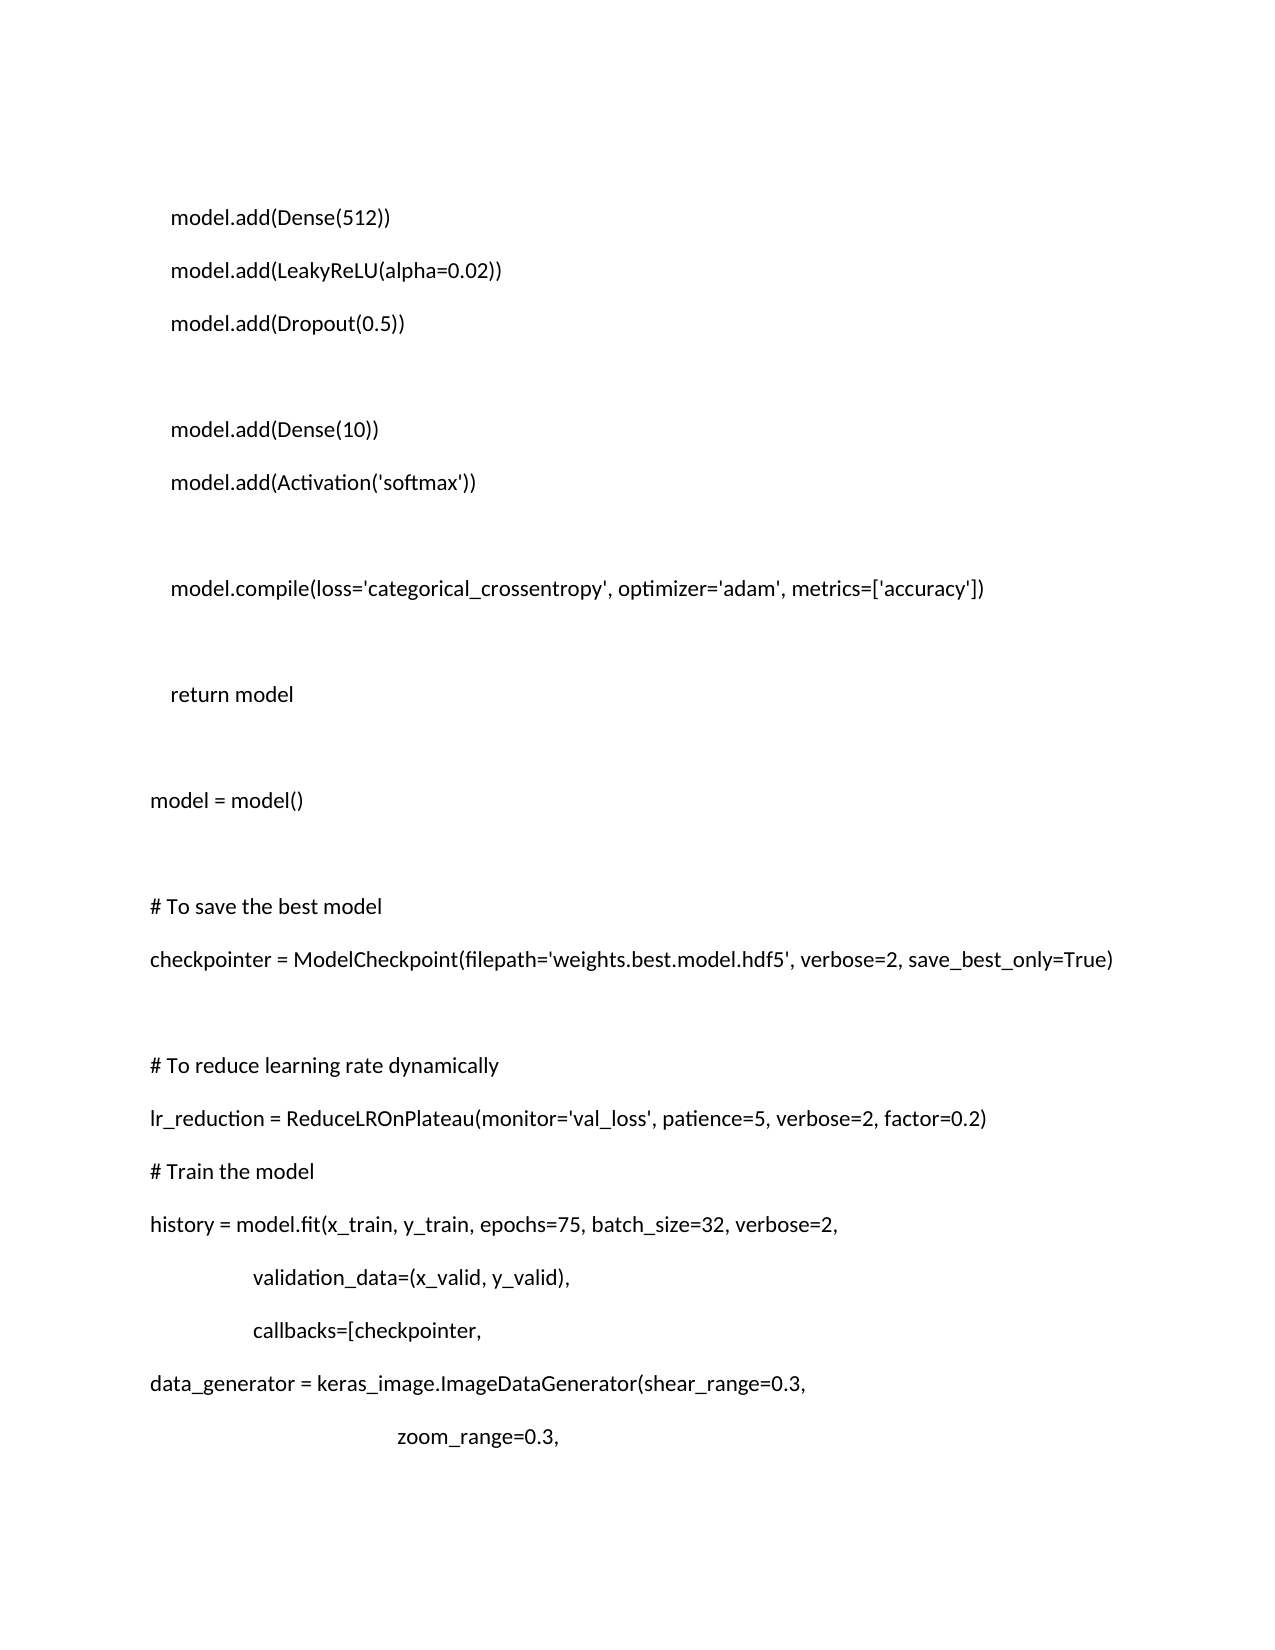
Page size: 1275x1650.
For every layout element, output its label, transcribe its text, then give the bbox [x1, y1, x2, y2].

text history = model.fit(x_train, y_train, epochs=75, batch_size=32, verbose=2, [150, 1210, 1125, 1238]
text model.add(Dropout(0.5)) [150, 309, 1125, 337]
text model = model() [150, 786, 1125, 814]
text zoom_range=0.3, [150, 1422, 1125, 1451]
text data_generator = keras_image.ImageDataGenerator(shear_range=0.3, [150, 1369, 1125, 1397]
text # Train the model [150, 1157, 1125, 1185]
text return model [150, 680, 1125, 708]
text model.add(LeakyReLU(alpha=0.02)) [150, 256, 1125, 284]
text # To save the best model [150, 892, 1125, 920]
text model.add(Activation('softmax')) [150, 468, 1125, 496]
text checkpointer = ModelCheckpoint(filepath='weights.best.model.hdf5', verbose=2, save_best_only=True) [150, 945, 1125, 973]
text validation_data=(x_valid, y_valid), [150, 1263, 1125, 1291]
text # To reduce learning rate dynamically [150, 1051, 1125, 1079]
text model.compile(loss='categorical_crossentropy', optimizer='adam', metrics=['accuracy']) [150, 574, 1125, 602]
text model.add(Dense(512)) [150, 203, 1125, 231]
text lr_reduction = ReduceLROnPlateau(monitor='val_loss', patience=5, verbose=2, factor=0.2) [150, 1104, 1125, 1132]
text callbacks=[checkpointer, [150, 1316, 1125, 1344]
text model.add(Dense(10)) [150, 415, 1125, 443]
